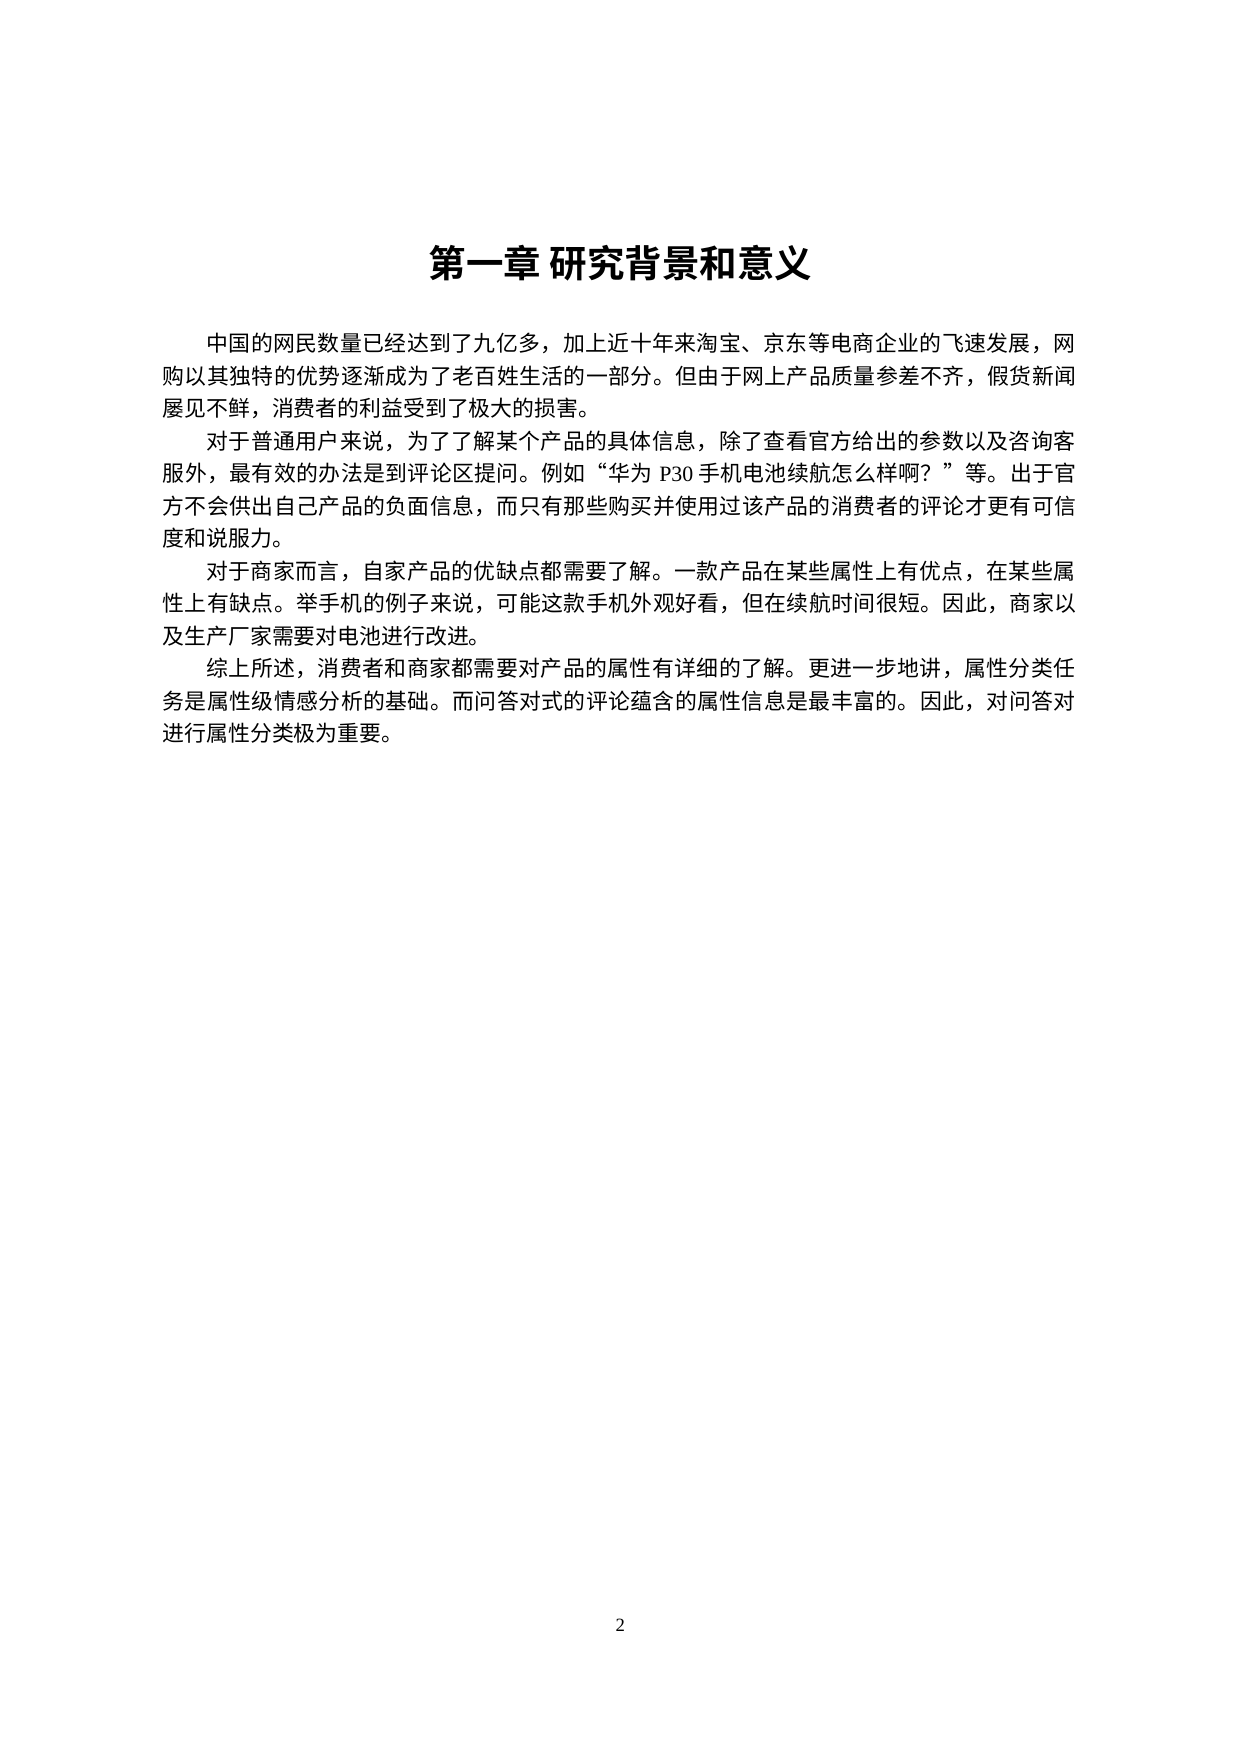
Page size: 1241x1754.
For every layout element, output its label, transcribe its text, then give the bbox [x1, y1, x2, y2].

text 综上所述，消费者和商家都需要对产品的属性有详细的了解。更进一步地讲，属性分类任务是属性级情感分析的基础。而问答对式的评论蕴含的属性信息是最丰富的。因此，对问答对进行属性分类极为重要。 [162, 651, 1078, 748]
text 对于普通用户来说，为了了解某个产品的具体信息，除了查看官方给出的参数以及咨询客服外，最有效的办法是到评论区提问。例如“华为P30手机电池续航怎么样啊？”等。出于官方不会供出自己产品的负面信息，而只有那些购买并使用过该产品的消费者的评论才更有可信度和说服力。 [162, 423, 1078, 553]
subtitle 研究背景和意义 [162, 228, 1078, 293]
text 对于商家而言，自家产品的优缺点都需要了解。一款产品在某些属性上有优点，在某些属性上有缺点。举手机的例子来说，可能这款手机外观好看，但在续航时间很短。因此，商家以及生产厂家需要对电池进行改进。 [162, 553, 1078, 651]
text 中国的网民数量已经达到了九亿多，加上近十年来淘宝、京东等电商企业的飞速发展，网购以其独特的优势逐渐成为了老百姓生活的一部分。但由于网上产品质量参差不齐，假货新闻屡见不鲜，消费者的利益受到了极大的损害。 [162, 326, 1078, 423]
